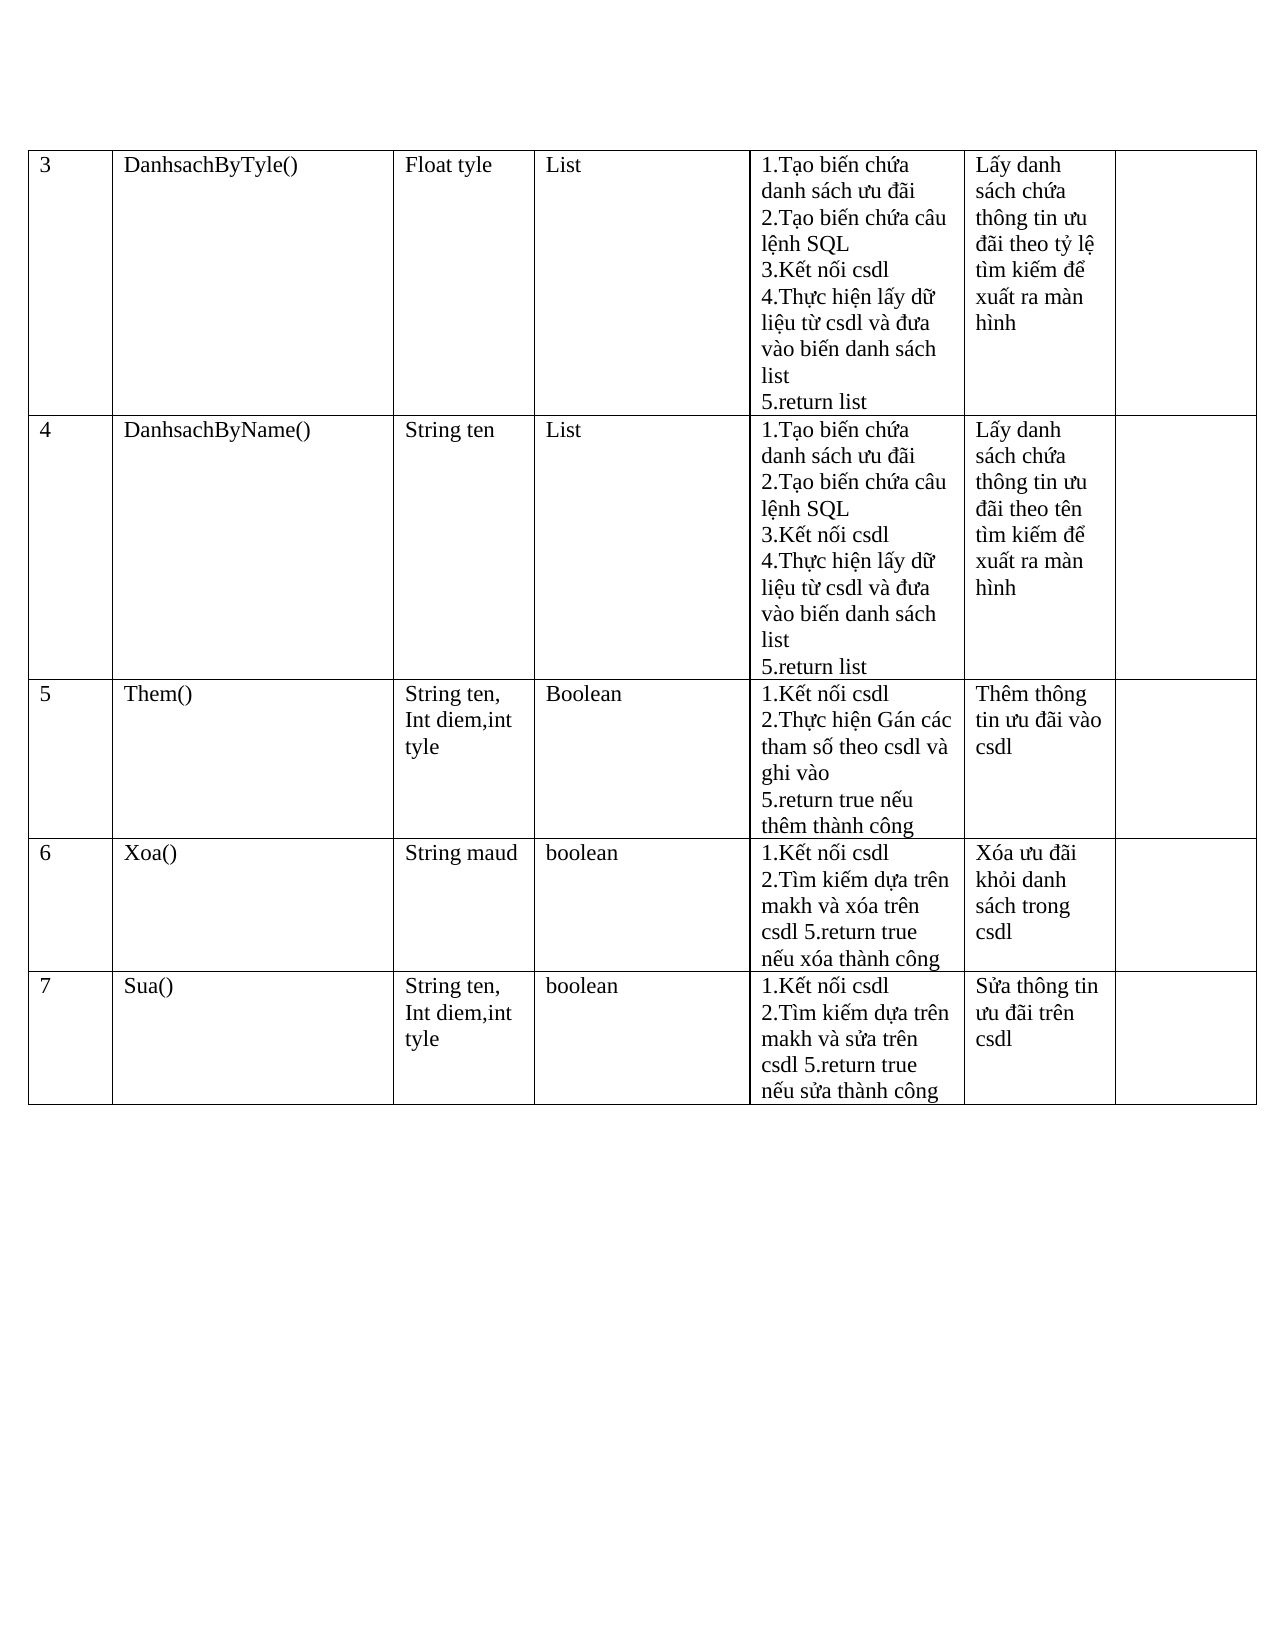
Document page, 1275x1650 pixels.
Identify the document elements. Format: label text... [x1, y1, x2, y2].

table_cell Xoa() [113, 839, 393, 971]
table_cell DanhsachByTyle() [113, 151, 393, 414]
table_cell [1116, 972, 1256, 1104]
table_cell 6 [29, 839, 112, 971]
table_cell [1116, 151, 1256, 414]
table_cell 7 [29, 972, 112, 1104]
table_cell DanhsachByName() [113, 416, 393, 679]
table_cell List [535, 416, 749, 679]
table_cell [1116, 416, 1256, 679]
table_cell 1.Kết nối csdl 2.Tìm kiếm dựa trên makh và xóa trên csdl 5.return true nếu xóa thành công [751, 839, 964, 971]
table_cell boolean [535, 839, 749, 971]
table_cell List [535, 151, 749, 414]
table_cell Float tyle [394, 151, 534, 414]
table_cell [1116, 839, 1256, 971]
table_cell Lấy danh sách chứa thông tin ưu đãi theo tên tìm kiếm để xuất ra màn hình [965, 416, 1115, 679]
table_cell String ten, Int diem,int tyle [394, 680, 534, 838]
table_cell boolean [535, 972, 749, 1104]
table_cell String maud [394, 839, 534, 971]
table_cell 1.Kết nối csdl 2.Tìm kiếm dựa trên makh và sửa trên csdl 5.return true nếu sửa thành công [751, 972, 964, 1104]
table_cell Lấy danh sách chứa thông tin ưu đãi theo tỷ lệ tìm kiếm để xuất ra màn hình [965, 151, 1115, 414]
table_cell [1116, 680, 1256, 838]
table_cell Sua() [113, 972, 393, 1104]
table_cell Boolean [535, 680, 749, 838]
table_cell 5 [29, 680, 112, 838]
table_cell 1.Kết nối csdl 2.Thực hiện Gán các tham số theo csdl và ghi vào 5.return true nếu thêm thành công [751, 680, 964, 838]
table_cell Thêm thông tin ưu đãi vào csdl [965, 680, 1115, 838]
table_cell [751, 151, 964, 414]
table_cell Xóa ưu đãi khỏi danh sách trong csdl [965, 839, 1115, 971]
table_cell String ten [394, 416, 534, 679]
table_cell Sửa thông tin ưu đãi trên csdl [965, 972, 1115, 1104]
table_cell 3 [29, 151, 112, 414]
table_cell 4 [29, 416, 112, 679]
table_cell Them() [113, 680, 393, 838]
table_cell String ten, Int diem,int tyle [394, 972, 534, 1104]
